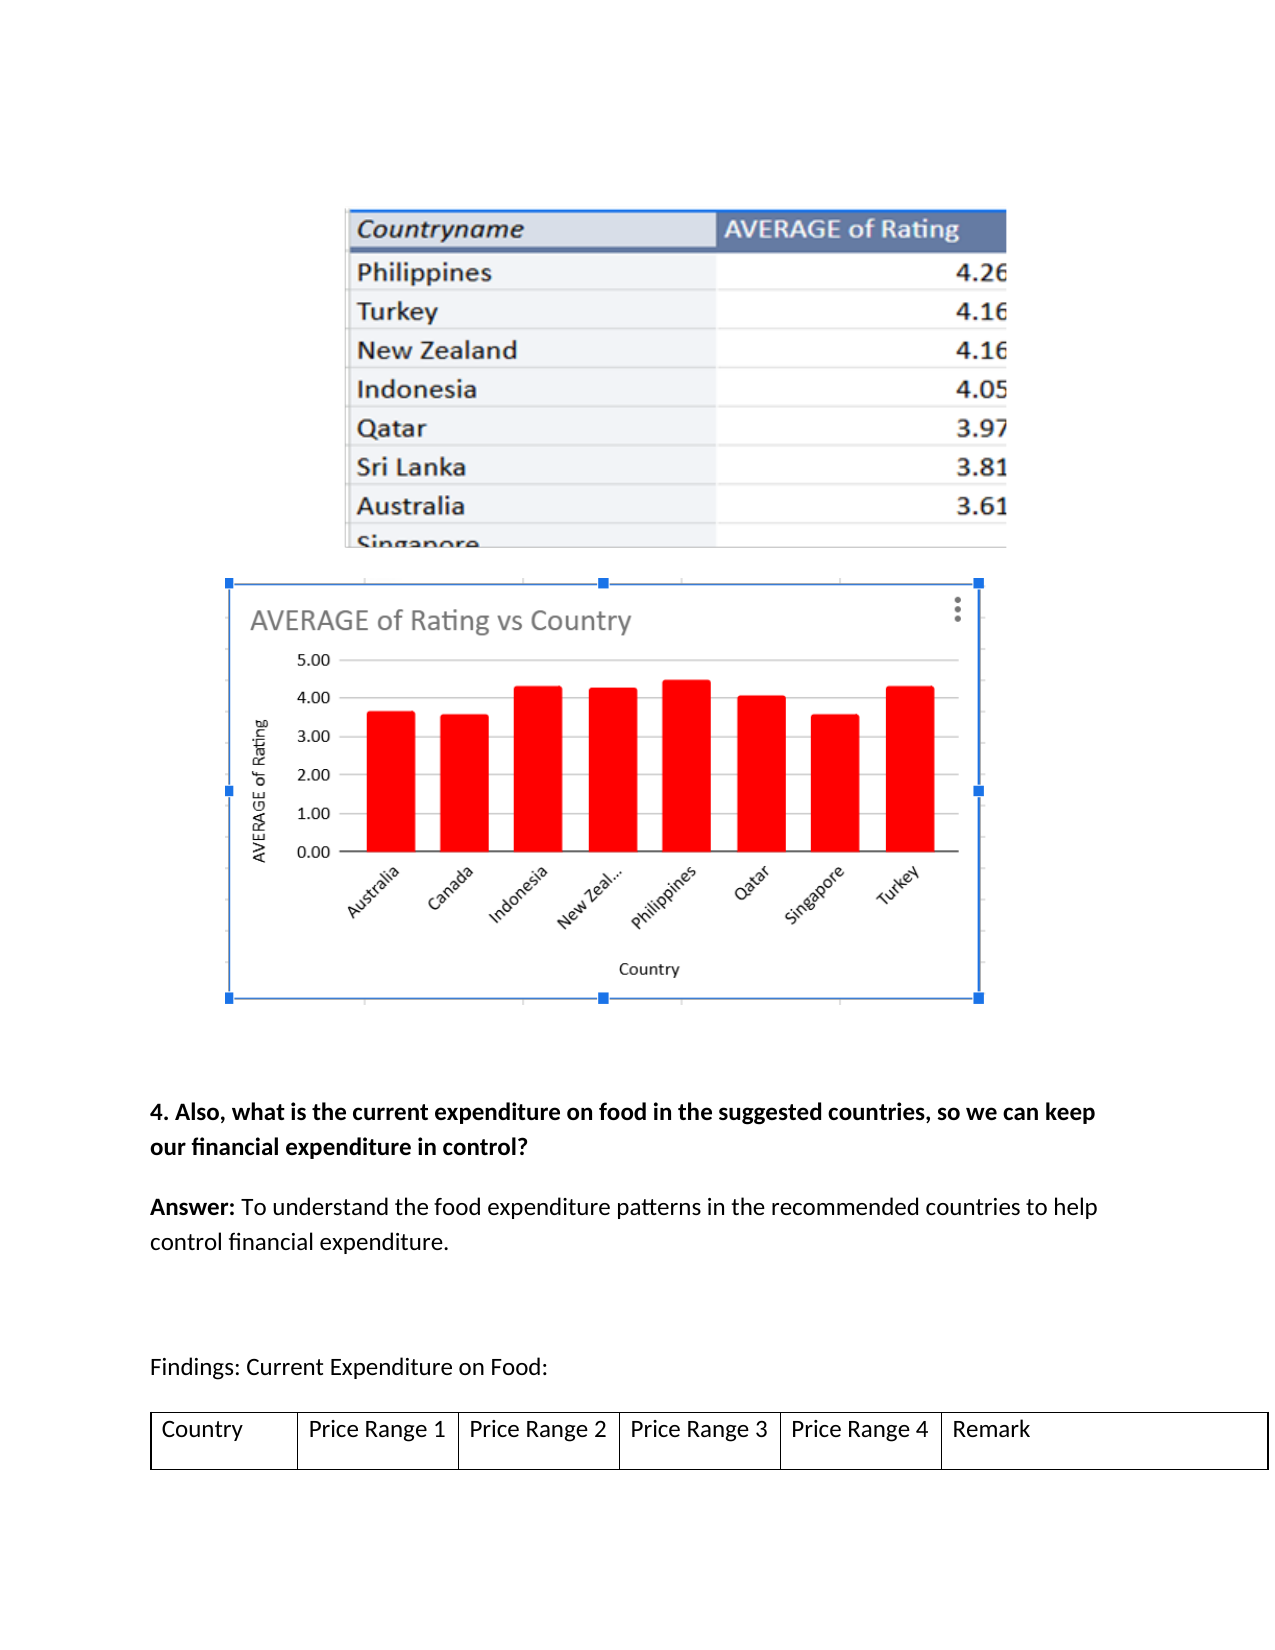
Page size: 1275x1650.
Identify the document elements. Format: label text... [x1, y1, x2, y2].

picture [225, 578, 986, 1005]
picture [225, 150, 1007, 549]
table_header Price Range 1 (₹) [298, 1413, 458, 1469]
table_header Price Range 2 (₹) [459, 1413, 619, 1469]
text Findings: Current Expenditure on Food: [150, 1351, 1125, 1382]
table_header Price Range 3 (₹) [620, 1413, 780, 1469]
table_header Price Range 4 (₹) [781, 1413, 941, 1469]
text 4. Also, what is the current expenditure on food in the suggested countries, so we can keep our financial expenditure in control? [150, 1096, 1125, 1161]
text Answer: To understand the food expenditure patterns in the recommended countries to help control financial expenditure. [150, 1191, 1125, 1257]
table_header Country [152, 1413, 297, 1469]
table_header Remark [942, 1413, 1267, 1469]
